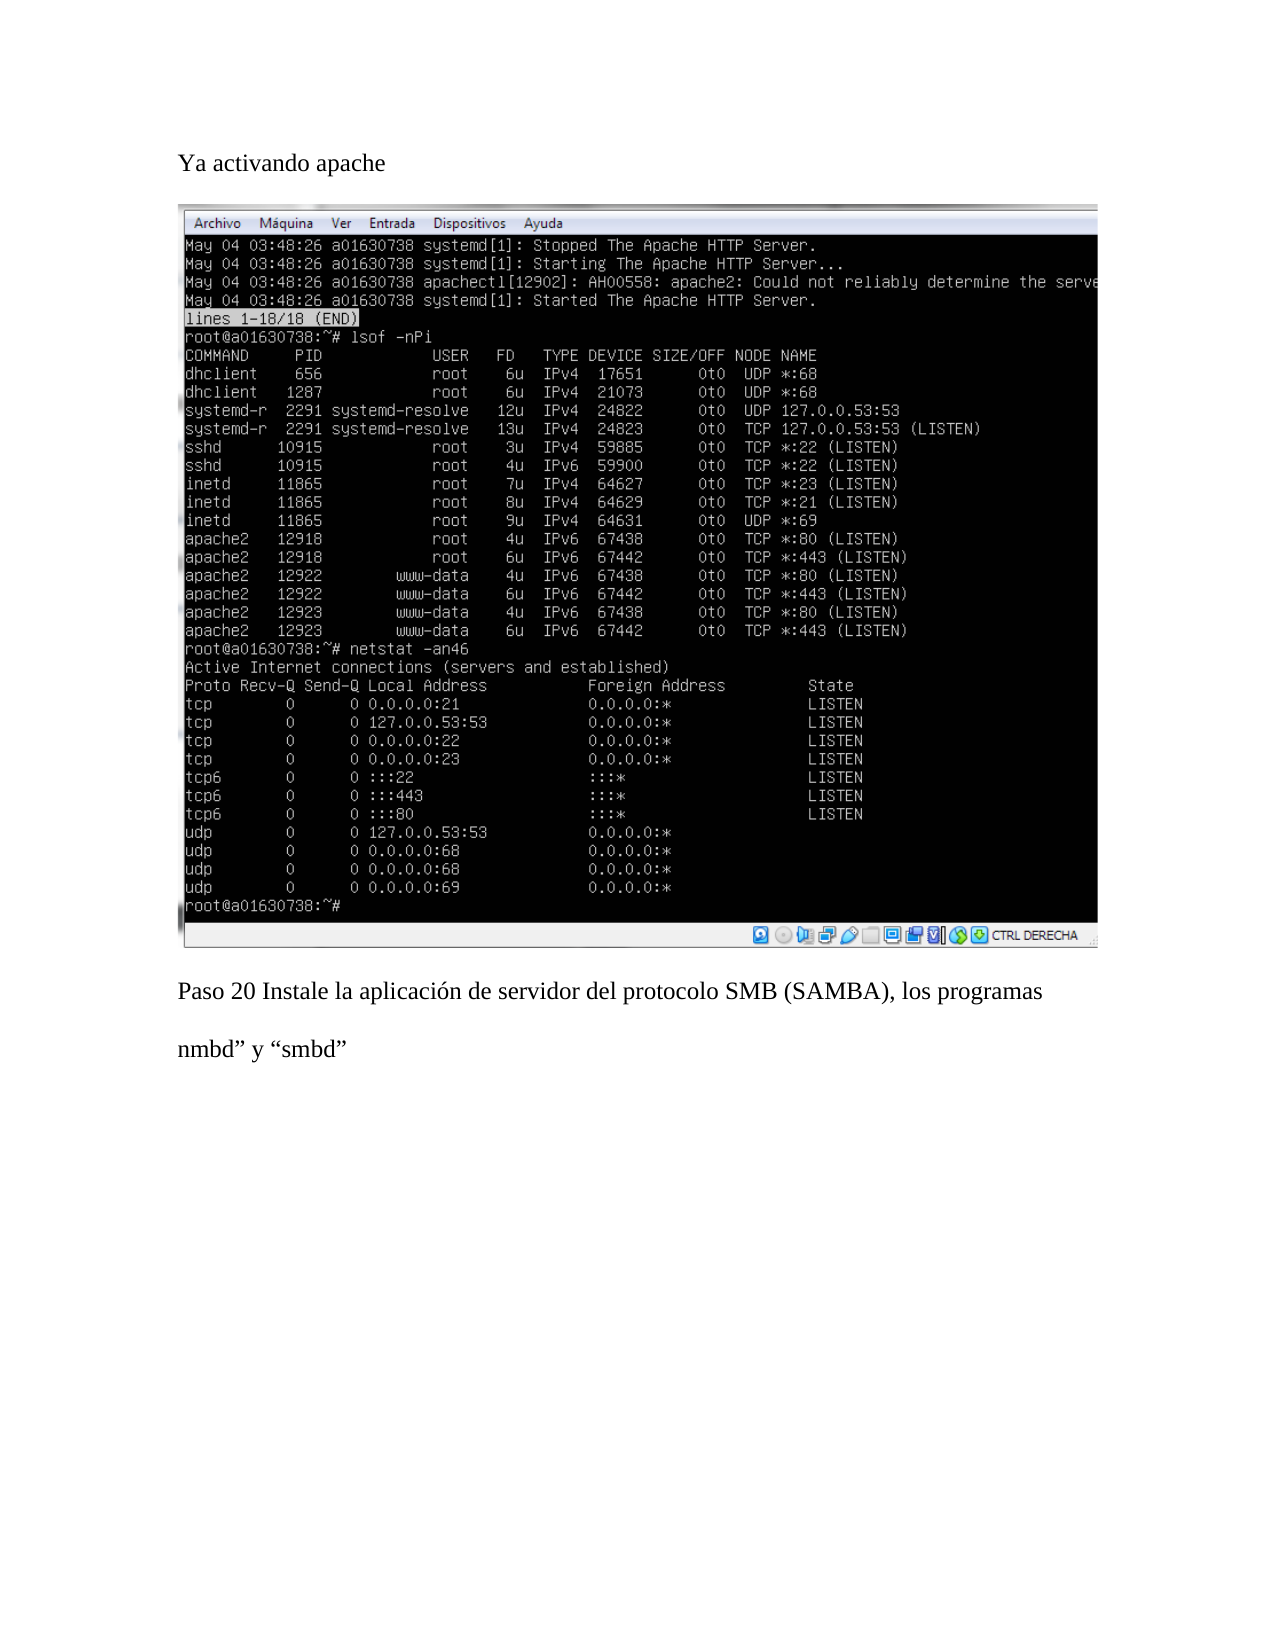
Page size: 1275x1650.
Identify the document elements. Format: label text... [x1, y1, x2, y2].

text Ya activando apache Paso 20 Instale la aplicación de servidor del protocolo SMB (SAMBA), los programas nmbd” y “smbd” [177, 948, 1098, 1062]
text Ya activando apache Paso 20 Instale la aplicación de servidor del protocolo SMB (SAMBA), los programas nmbd” y “smbd” [177, 148, 1098, 204]
